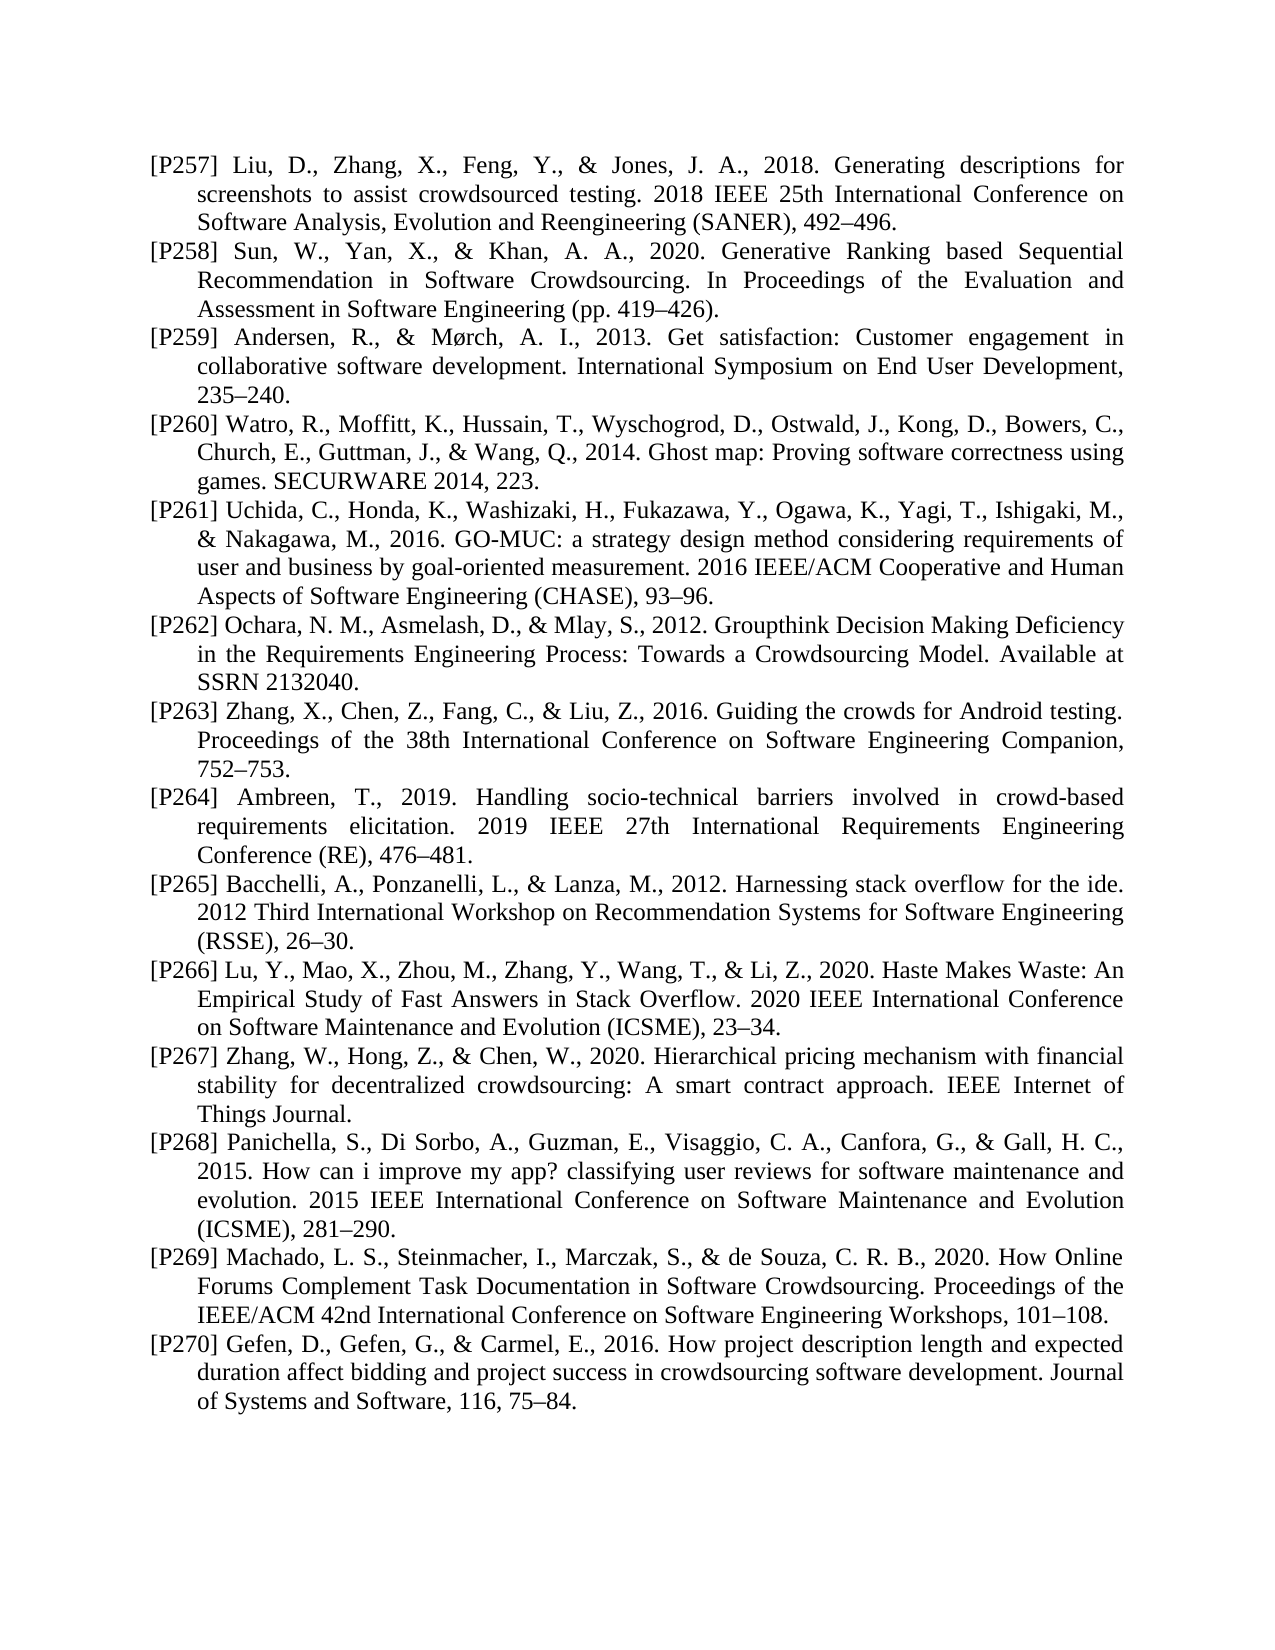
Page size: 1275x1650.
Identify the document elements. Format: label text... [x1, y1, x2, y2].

text [P257] Liu, D., Zhang, X., Feng, Y., & Jones, J. A., 2018. Generating descriptions for screenshots to assist crowdsourced testing. 2018 IEEE 25th International Conference on Software Analysis, Evolution and Reengineering (SANER), 492–496. [150, 150, 1125, 236]
text [P263] Zhang, X., Chen, Z., Fang, C., & Liu, Z., 2016. Guiding the crowds for Android testing. Proceedings of the 38th International Conference on Software Engineering Companion, 752–753. [150, 696, 1125, 782]
text [P258] Sun, W., Yan, X., & Khan, A. A., 2020. Generative Ranking based Sequential Recommendation in Software Crowdsourcing. In Proceedings of the Evaluation and Assessment in Software Engineering (pp. 419–426). [150, 236, 1125, 322]
text [P260] Watro, R., Moffitt, K., Hussain, T., Wyschogrod, D., Ostwald, J., Kong, D., Bowers, C., Church, E., Guttman, J., & Wang, Q., 2014. Ghost map: Proving software correctness using games. SECURWARE 2014, 223. [150, 409, 1125, 495]
text [P259] Andersen, R., & Mørch, A. I., 2013. Get satisfaction: Customer engagement in collaborative software development. International Symposium on End User Development, 235–240. [150, 322, 1125, 409]
text [P265] Bacchelli, A., Ponzanelli, L., & Lanza, M., 2012. Harnessing stack overflow for the ide. 2012 Third International Workshop on Recommendation Systems for Software Engineering (RSSE), 26–30. [150, 869, 1125, 955]
text [P268] Panichella, S., Di Sorbo, A., Guzman, E., Visaggio, C. A., Canfora, G., & Gall, H. C., 2015. How can i improve my app? classifying user reviews for software maintenance and evolution. 2015 IEEE International Conference on Software Maintenance and Evolution (ICSME), 281–290. [150, 1127, 1125, 1242]
text [P262] Ochara, N. M., Asmelash, D., & Mlay, S., 2012. Groupthink Decision Making Deficiency in the Requirements Engineering Process: Towards a Crowdsourcing Model. Available at SSRN 2132040. [150, 610, 1125, 696]
text [P269] Machado, L. S., Steinmacher, I., Marczak, S., & de Souza, C. R. B., 2020. How Online Forums Complement Task Documentation in Software Crowdsourcing. Proceedings of the IEEE/ACM 42nd International Conference on Software Engineering Workshops, 101–108. [150, 1242, 1125, 1329]
text [P267] Zhang, W., Hong, Z., & Chen, W., 2020. Hierarchical pricing mechanism with financial stability for decentralized crowdsourcing: A smart contract approach. IEEE Internet of Things Journal. [150, 1041, 1125, 1127]
text [P270] Gefen, D., Gefen, G., & Carmel, E., 2016. How project description length and expected duration affect bidding and project success in crowdsourcing software development. Journal of Systems and Software, 116, 75–84. [150, 1329, 1125, 1415]
text [P266] Lu, Y., Mao, X., Zhou, M., Zhang, Y., Wang, T., & Li, Z., 2020. Haste Makes Waste: An Empirical Study of Fast Answers in Stack Overflow. 2020 IEEE International Conference on Software Maintenance and Evolution (ICSME), 23–34. [150, 955, 1125, 1041]
text [P261] Uchida, C., Honda, K., Washizaki, H., Fukazawa, Y., Ogawa, K., Yagi, T., Ishigaki, M., & Nakagawa, M., 2016. GO-MUC: a strategy design method considering requirements of user and business by goal-oriented measurement. 2016 IEEE/ACM Cooperative and Human Aspects of Software Engineering (CHASE), 93–96. [150, 495, 1125, 610]
text [P264] Ambreen, T., 2019. Handling socio-technical barriers involved in crowd-based requirements elicitation. 2019 IEEE 27th International Requirements Engineering Conference (RE), 476–481. [150, 782, 1125, 869]
